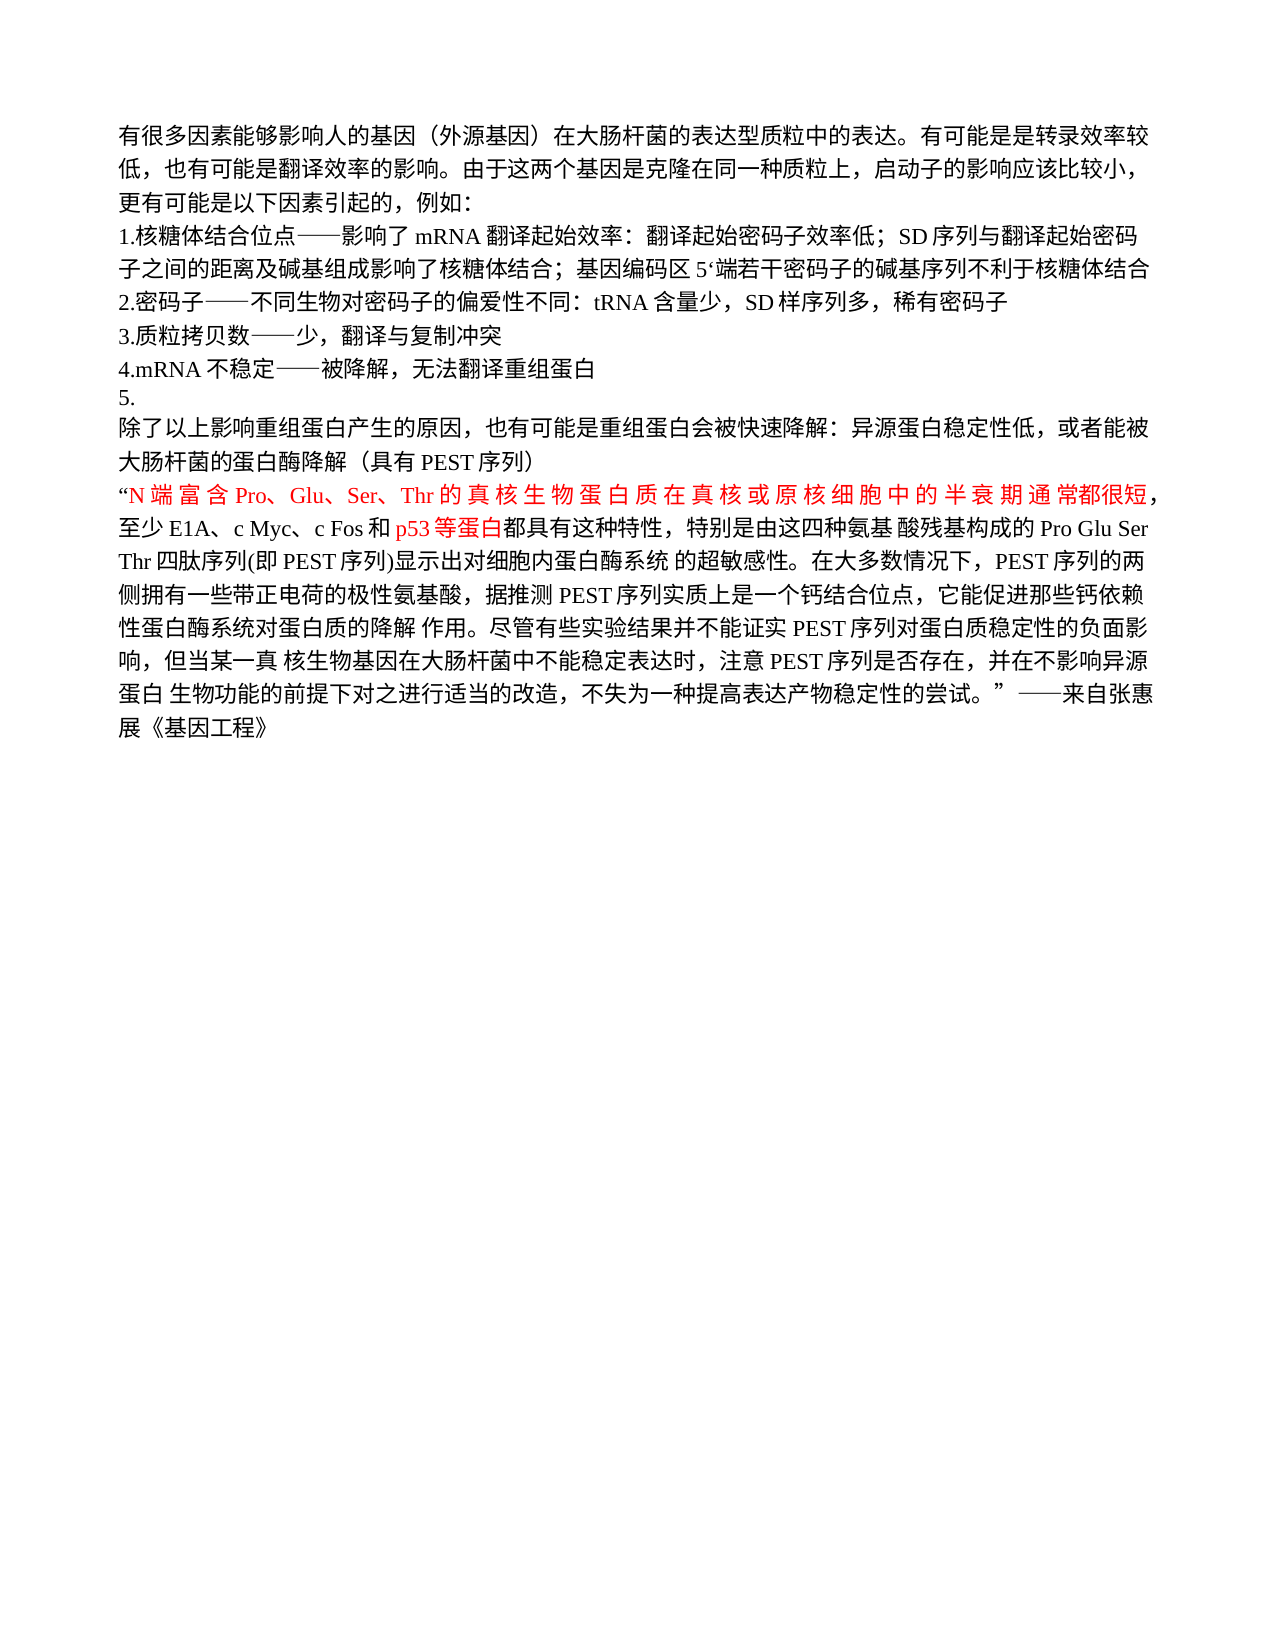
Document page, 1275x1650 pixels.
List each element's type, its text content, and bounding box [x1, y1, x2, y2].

text 5. [118, 384, 1157, 410]
text 1.核糖体结合位点——影响了mRNA翻译起始效率：翻译起始密码子效率低；SD序列与翻译起始密码子之间的距离及碱基组成影响了核糖体结合；基因编码区5‘端若干密码子的碱基序列不利于核糖体结合 [118, 218, 1157, 284]
text 除了以上影响重组蛋白产生的原因，也有可能是重组蛋白会被快速降解：异源蛋白稳定性低，或者能被大肠杆菌的蛋白酶降解（具有PEST序列） [118, 410, 1157, 477]
text 4.mRNA不稳定——被降解，无法翻译重组蛋白 [118, 351, 1157, 384]
text 有很多因素能够影响人的基因（外源基因）在大肠杆菌的表达型质粒中的表达。有可能是是转录效率较低，也有可能是翻译效率的影响。由于这两个基因是克隆在同一种质粒上，启动子的影响应该比较小，更有可能是以下因素引起的，例如： [118, 118, 1157, 218]
text “N 端 富 含 Pro、Glu、Ser、Thr 的 真 核 生 物 蛋 白 质 在 真 核 或 原 核 细 胞 中 的 半 衰 期 通 常都很短，至少E1A、c Myc、c Fos和p53等蛋白都具有这种特性，特别是由这四种氨基 酸残基构成的Pro Glu Ser Thr四肽序列(即PEST序列)显示出对细胞内蛋白酶系统 的超敏感性。在大多数情况下，PEST序列的两侧拥有一些带正电荷的极性氨基酸，据推测 PEST序列实质上是一个钙结合位点，它能促进那些钙依赖性蛋白酶系统对蛋白质的降解 作用。尽管有些实验结果并不能证实PEST序列对蛋白质稳定性的负面影响，但当某一真 核生物基因在大肠杆菌中不能稳定表达时，注意PEST序列是否存在，并在不影响异源蛋白 生物功能的前提下对之进行适当的改造，不失为一种提高表达产物稳定性的尝试。”——来自张惠展《基因工程》 [118, 477, 1157, 743]
text 2.密码子——不同生物对密码子的偏爱性不同：tRNA含量少，SD样序列多，稀有密码子 [118, 284, 1157, 317]
text 3.质粒拷贝数——少，翻译与复制冲突 [118, 317, 1157, 351]
